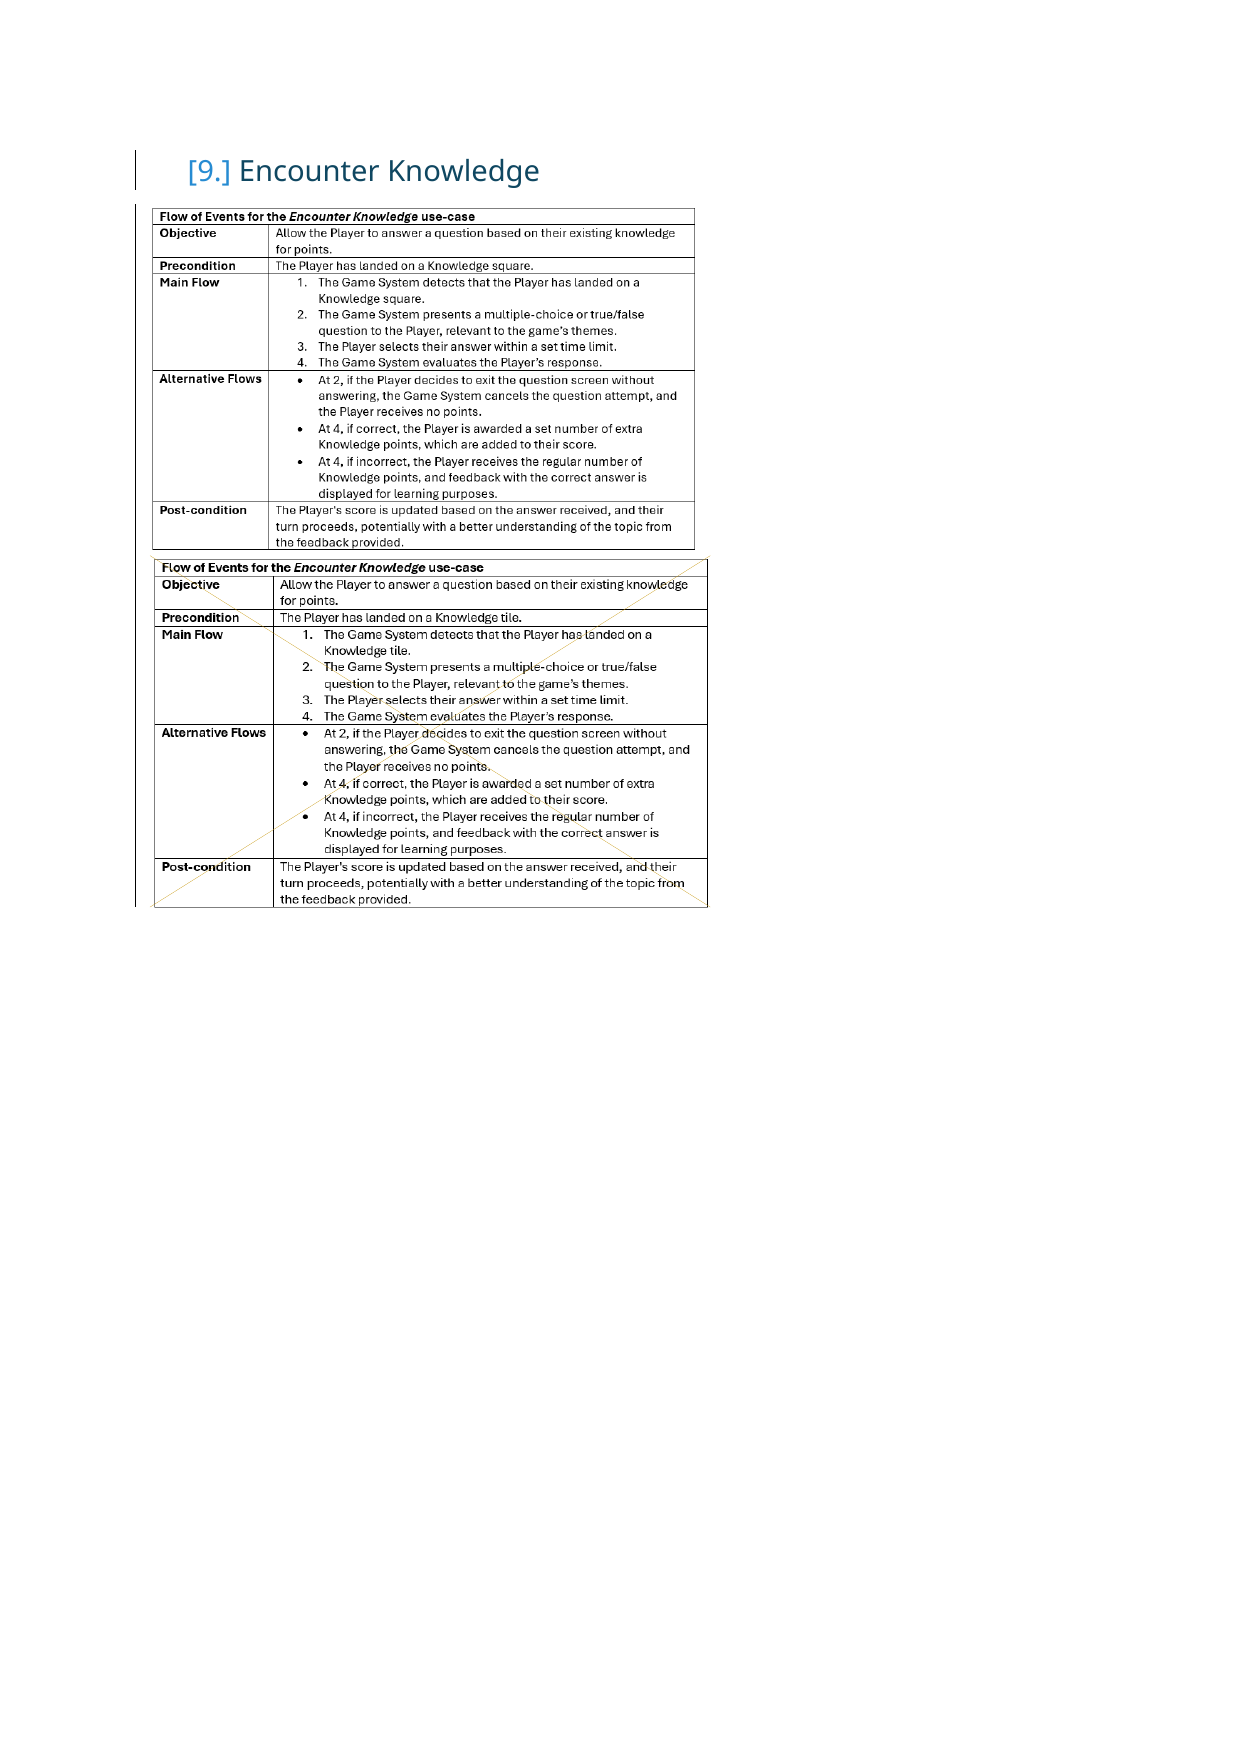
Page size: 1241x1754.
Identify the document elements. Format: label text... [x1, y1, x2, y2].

picture [432, 556, 711, 906]
picture [151, 555, 709, 730]
subtitle Encounter Knowledge [187, 150, 1090, 190]
picture [151, 733, 709, 908]
picture [150, 204, 697, 551]
picture [150, 557, 428, 906]
